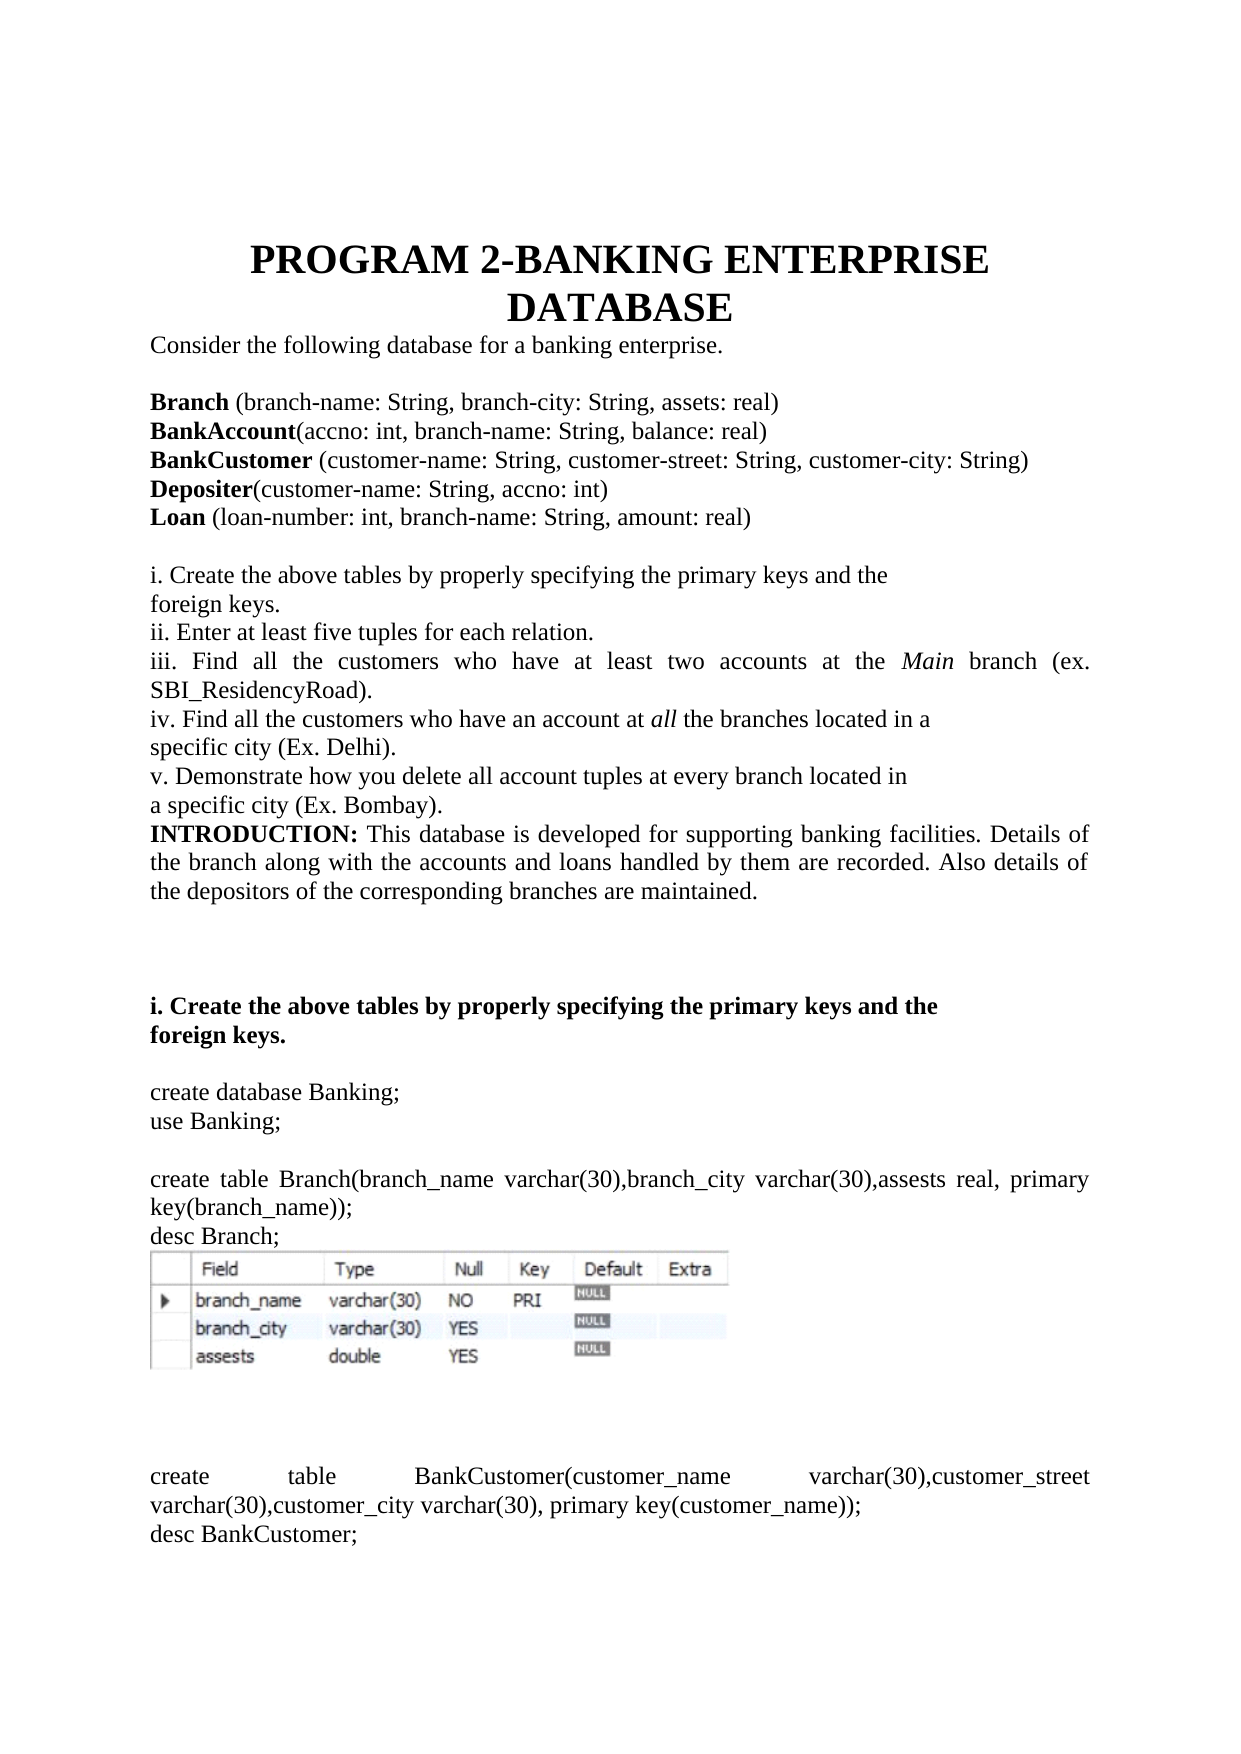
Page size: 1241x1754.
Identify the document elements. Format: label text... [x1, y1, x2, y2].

text BankCustomer (customer-name: String, customer-street: String, customer-city: String) [150, 445, 1090, 474]
text foreign keys. [150, 1020, 1090, 1049]
text BankAccount(accno: int, branch-name: String, balance: real) [150, 416, 1090, 445]
text i. Create the above tables by properly specifying the primary keys and the [150, 991, 1090, 1020]
text Consider the following database for a banking enterprise. [150, 330, 1090, 359]
text create table BankCustomer(customer_name varchar(30),customer_street varchar(30),customer_city varchar(30), primary key(customer_name)); [150, 1461, 1090, 1519]
text i. Create the above tables by properly specifying the primary keys and the [150, 560, 1090, 589]
text Depositer(customer-name: String, accno: int) [150, 474, 1090, 502]
text ii. Enter at least five tuples for each relation. [150, 617, 1090, 646]
picture [150, 1249, 731, 1404]
text specific city (Ex. Delhi). [150, 732, 1090, 761]
text Loan (loan-number: int, branch-name: String, amount: real) [150, 502, 1090, 531]
text iv. Find all the customers who have an account at all the branches located in a [150, 704, 1090, 732]
text iii. Find all the customers who have at least two accounts at the Main branch (ex. SBI_ResidencyRoad). [150, 646, 1090, 704]
text Branch (branch-name: String, branch-city: String, assets: real) [150, 387, 1090, 416]
text create table Branch(branch_name varchar(30),branch_city varchar(30),assests real, primary key(branch_name)); [150, 1164, 1090, 1221]
text create database Banking; [150, 1077, 1090, 1106]
text desc BankCustomer; [150, 1519, 1090, 1547]
text a specific city (Ex. Bombay). [150, 790, 1090, 819]
text INTRODUCTION: This database is developed for supporting banking facilities. Details of the branch along with the accounts and loans handled by them are recorded. Also details of the depositors of the corresponding branches are maintained. [150, 819, 1090, 905]
text use Banking; [150, 1106, 1090, 1135]
text PROGRAM 2-BANKING ENTERPRISE DATABASE [150, 234, 1090, 330]
text desc Branch; [150, 1221, 1090, 1250]
text foreign keys. [150, 589, 1090, 617]
text v. Demonstrate how you delete all account tuples at every branch located in [150, 761, 1090, 790]
